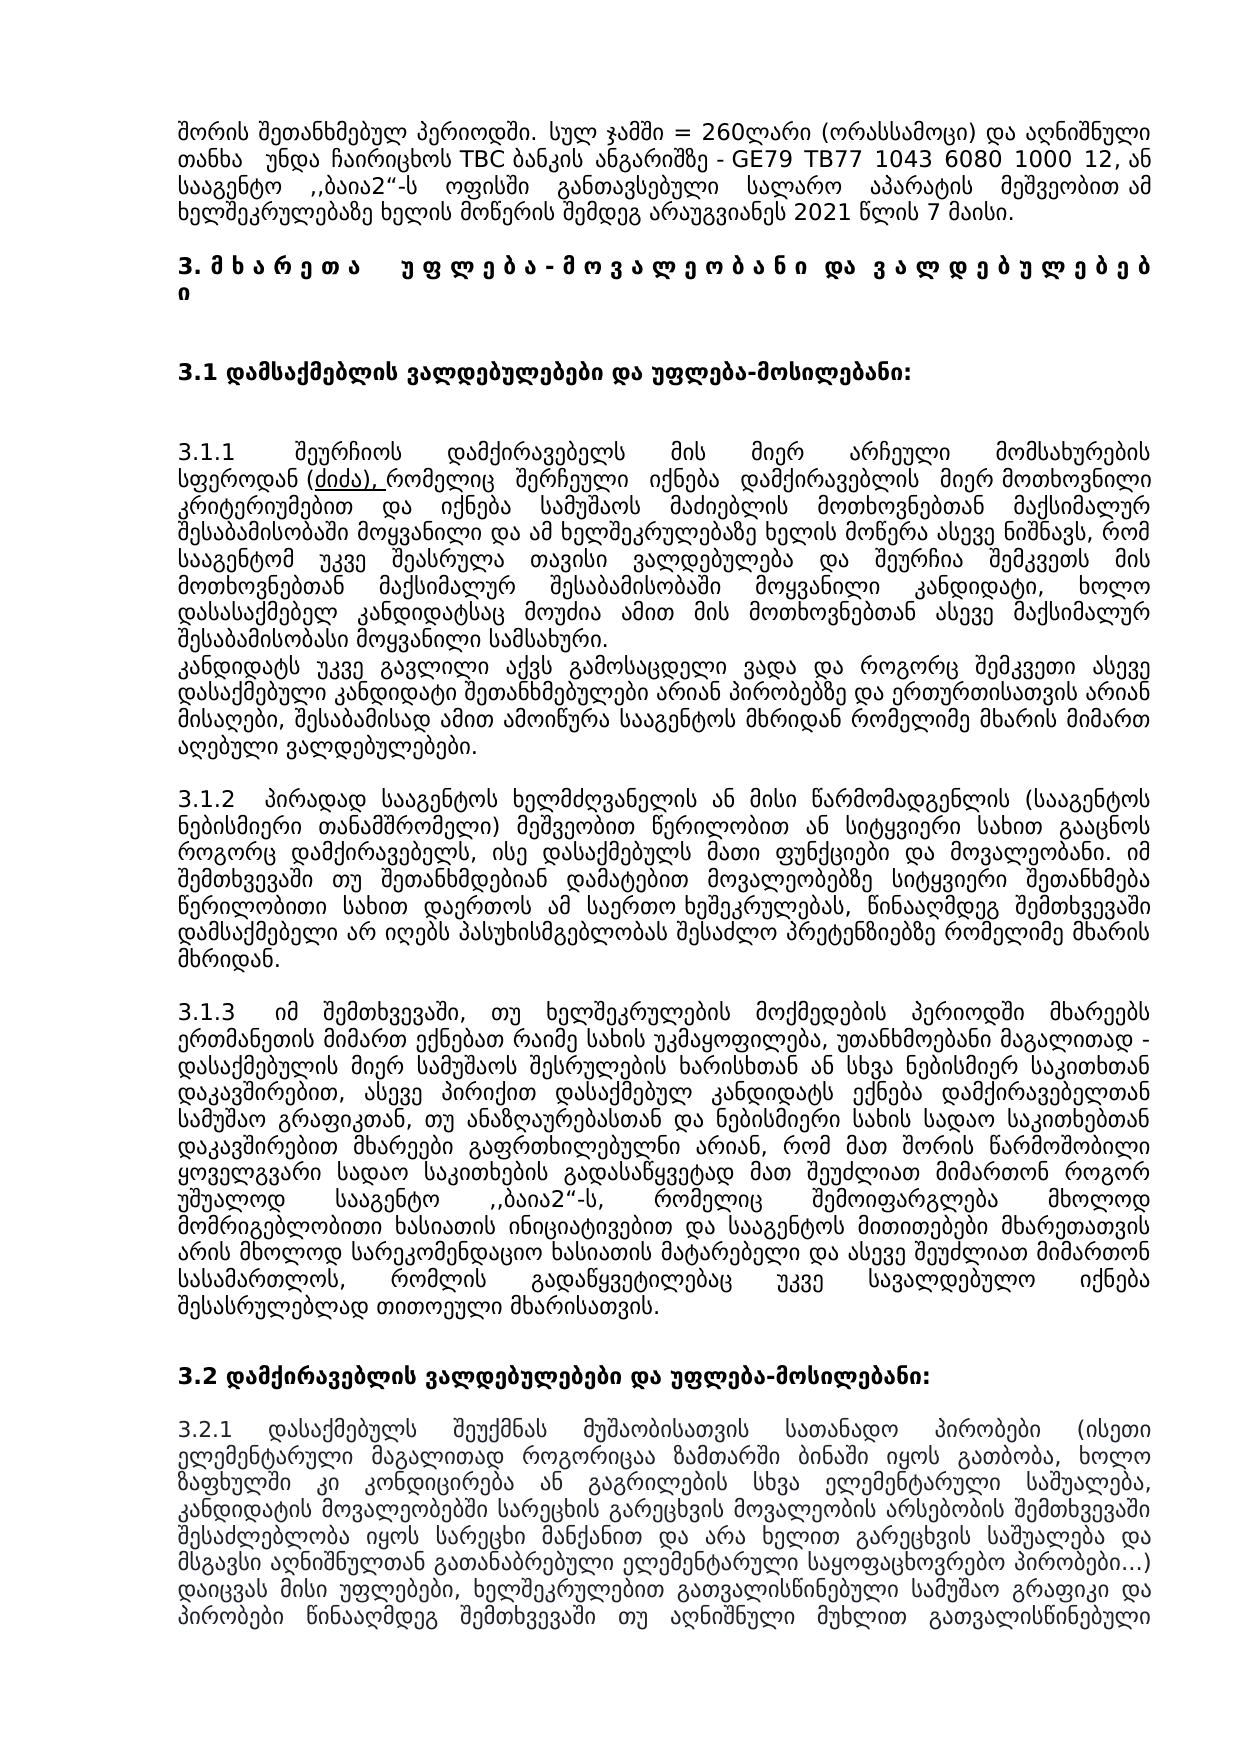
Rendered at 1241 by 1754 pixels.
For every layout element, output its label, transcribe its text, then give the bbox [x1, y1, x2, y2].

text 3.1.1 შეურჩიოს დამქირავებელს მის მიერ არჩეული მომსახურების სფეროდან (ძიძა), რომელიც შერჩეული იქნება დამქირავებლის მიერ მოთხოვნილი კრიტერიუმებით და იქნება სამუშაოს მაძიებლის მოთხოვნებთან მაქსიმალურ შესაბამისობაში მოყვანილი და ამ ხელშეკრულებაზე ხელის მოწერა ასევე ნიშნავს, რომ სააგენტომ უკვე შეასრულა თავისი ვალდებულება და შეურჩია შემკვეთს მის მოთხოვნებთან მაქსიმალურ შესაბამისობაში მოყვანილი კანდიდატი, ხოლო დასასაქმებელ კანდიდატსაც მოუძია ამით მის მოთხოვნებთან ასევე მაქსიმალურ შესაბამისობასი მოყვანილი სამსახური. [177, 439, 1152, 653]
text 3.1 დამსაქმებლის ვალდებულებები და უფლება-მოსილებანი: [177, 359, 1152, 386]
text 3.1.2 პირადად სააგენტოს ხელმძღვანელის ან მისი წარმომადგენლის (სააგენტოს ნებისმიერი თანამშრომელი) მეშვეობით წერილობით ან სიტყვიერი სახით გააცნოს როგორც დამქირავებელს, ისე დასაქმებულს მათი ფუნქციები და მოვალეობანი. იმ შემთხვევაში თუ შეთანხმდებიან დამატებით მოვალეობებზე სიტყვიერი შეთანხმება წერილობითი სახით დაერთოს ამ საერთო ხეშეკრულებას, წინააღმდეგ შემთხვევაში დამსაქმებელი არ იღებს პასუხისმგებლობას შესაძლო პრეტენზიებზე რომელიმე მხარის მხრიდან. [177, 786, 1152, 973]
text 3. მ ხ ა რ ე თ ა უ ფ ლ ე ბ ა - მ ო ვ ა ლ ე ო ბ ა ნ ი და ვ ა ლ დ ე ბ უ ლ ე ბ ე ბ ი [177, 253, 1152, 306]
text 3.1.3 იმ შემთხვევაში, თუ ხელშეკრულების მოქმედების პერიოდში მხარეებს ერთმანეთის მიმართ ექნებათ რაიმე სახის უკმაყოფილება, უთანხმოებანი მაგალითად - დასაქმებულის მიერ სამუშაოს შესრულების ხარისხთან ან სხვა ნებისმიერ საკითხთან დაკავშირებით, ასევე პირიქით დასაქმებულ კანდიდატს ექნება დამქირავებელთან სამუშაო გრაფიკთან, თუ ანაზღაურებასთან და ნებისმიერი სახის სადაო საკითხებთან დაკავშირებით მხარეები გაფრთხილებულნი არიან, რომ მათ შორის წარმოშობილი ყოველგვარი სადაო საკითხების გადასაწყვეტად მათ შეუძლიათ მიმართონ როგორ უშუალოდ სააგენტო ,,ბაია2“-ს, რომელიც შემოიფარგლება მხოლოდ მომრიგებლობითი ხასიათის ინიციატივებით და სააგენტოს მითითებები მხარეთათვის არის მხოლოდ სარეკომენდაციო ხასიათის მატარებელი და ასევე შეუძლიათ მიმართონ სასამართლოს, რომლის გადაწყვეტილებაც უკვე სავალდებულო იქნება შესასრულებლად თითოეული მხარისათვის. [177, 999, 1152, 1319]
text 3.2 დამქირავებლის ვალდებულებები და უფლება-მოსილებანი: [177, 1363, 1152, 1389]
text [177, 118, 1152, 226]
text კანდიდატს უკვე გავლილი აქვს გამოსაცდელი ვადა და როგორც შემკვეთი ასევე დასაქმებული კანდიდატი შეთანხმებულები არიან პირობებზე და ერთურთისათვის არიან მისაღები, შესაბამისად ამით ამოიწურა სააგენტოს მხრიდან რომელიმე მხარის მიმართ აღებული ვალდებულებები. [177, 653, 1152, 759]
